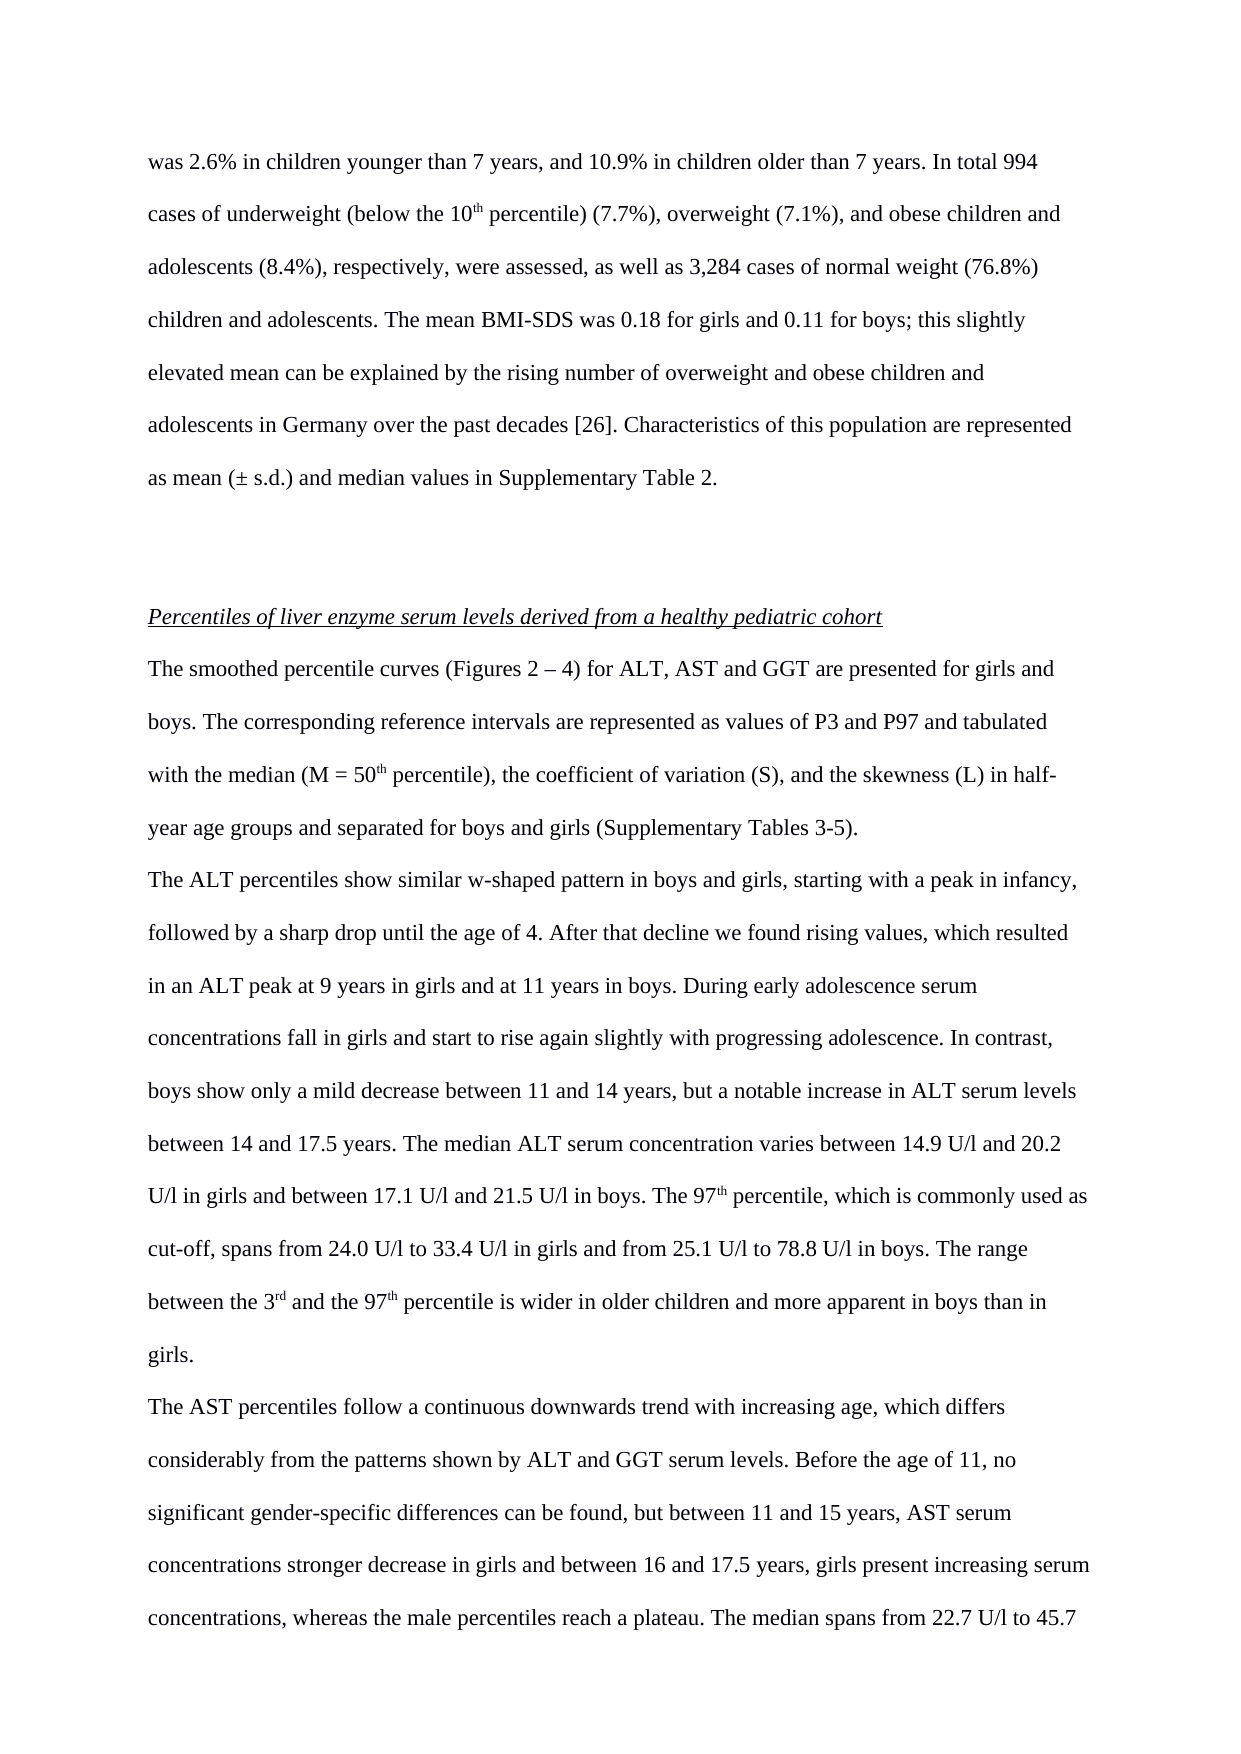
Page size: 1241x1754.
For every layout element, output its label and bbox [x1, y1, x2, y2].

text [148, 148, 1092, 490]
text [148, 603, 1092, 1631]
